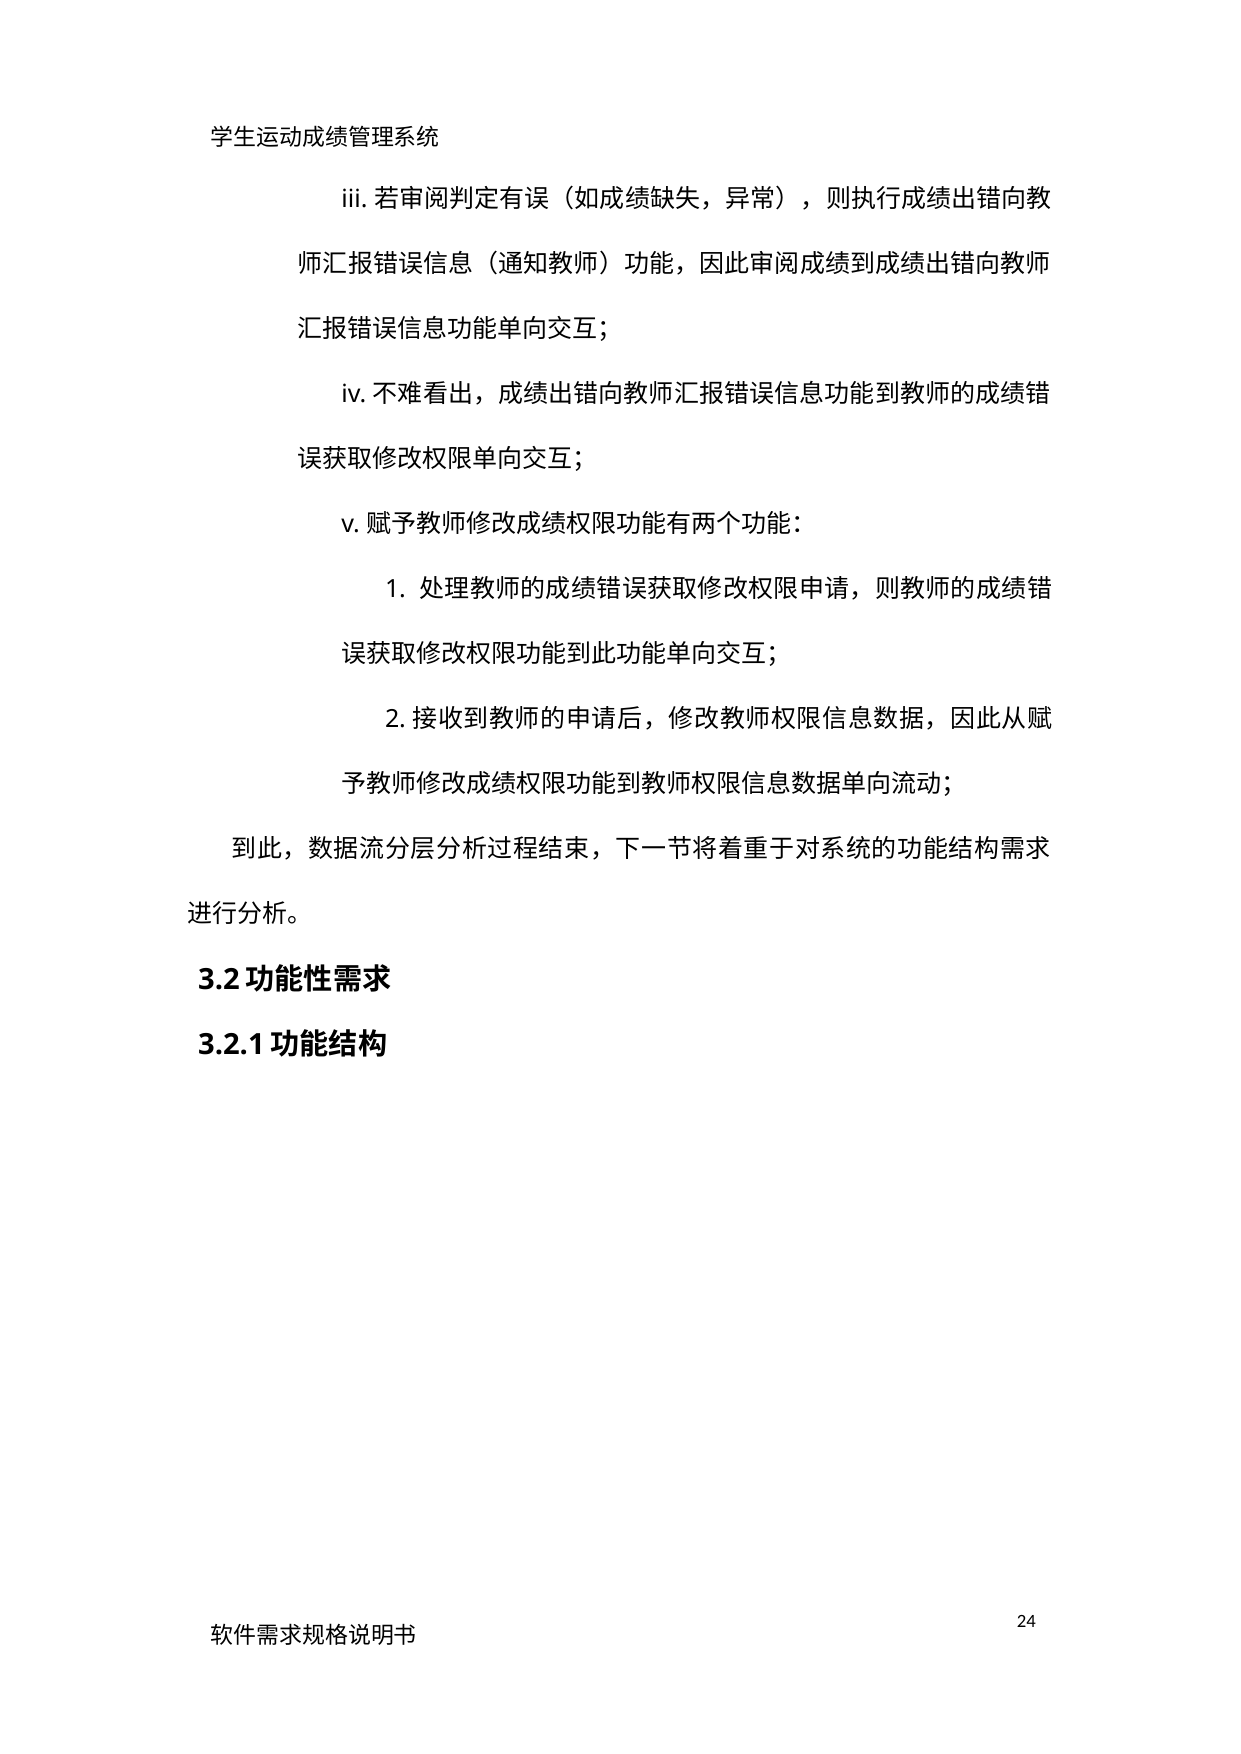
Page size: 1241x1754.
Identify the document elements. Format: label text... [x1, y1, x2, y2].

list 若审阅判定有误（如成绩缺失，异常），则执行成绩出错向教师汇报错误信息（通知教师）功能，因此审阅成绩到成绩出错向教师汇报错误信息功能单向交互； [298, 164, 1053, 359]
list 不难看出，成绩出错向教师汇报错误信息功能到教师的成绩错误获取修改权限单向交互； [298, 359, 1053, 489]
list 3.2.1功能结构 [198, 1009, 1053, 1074]
list 到此，数据流分层分析过程结束，下一节将着重于对系统的功能结构需求进行分析。 [187, 814, 1053, 944]
list 处理教师的成绩错误获取修改权限申请，则教师的成绩错误获取修改权限功能到此功能单向交互； [341, 554, 1053, 684]
list 赋予教师修改成绩权限功能有两个功能： [298, 489, 1053, 554]
list 接收到教师的申请后，修改教师权限信息数据，因此从赋予教师修改成绩权限功能到教师权限信息数据单向流动； [341, 684, 1053, 814]
list 3.2功能性需求 [198, 944, 1053, 1009]
